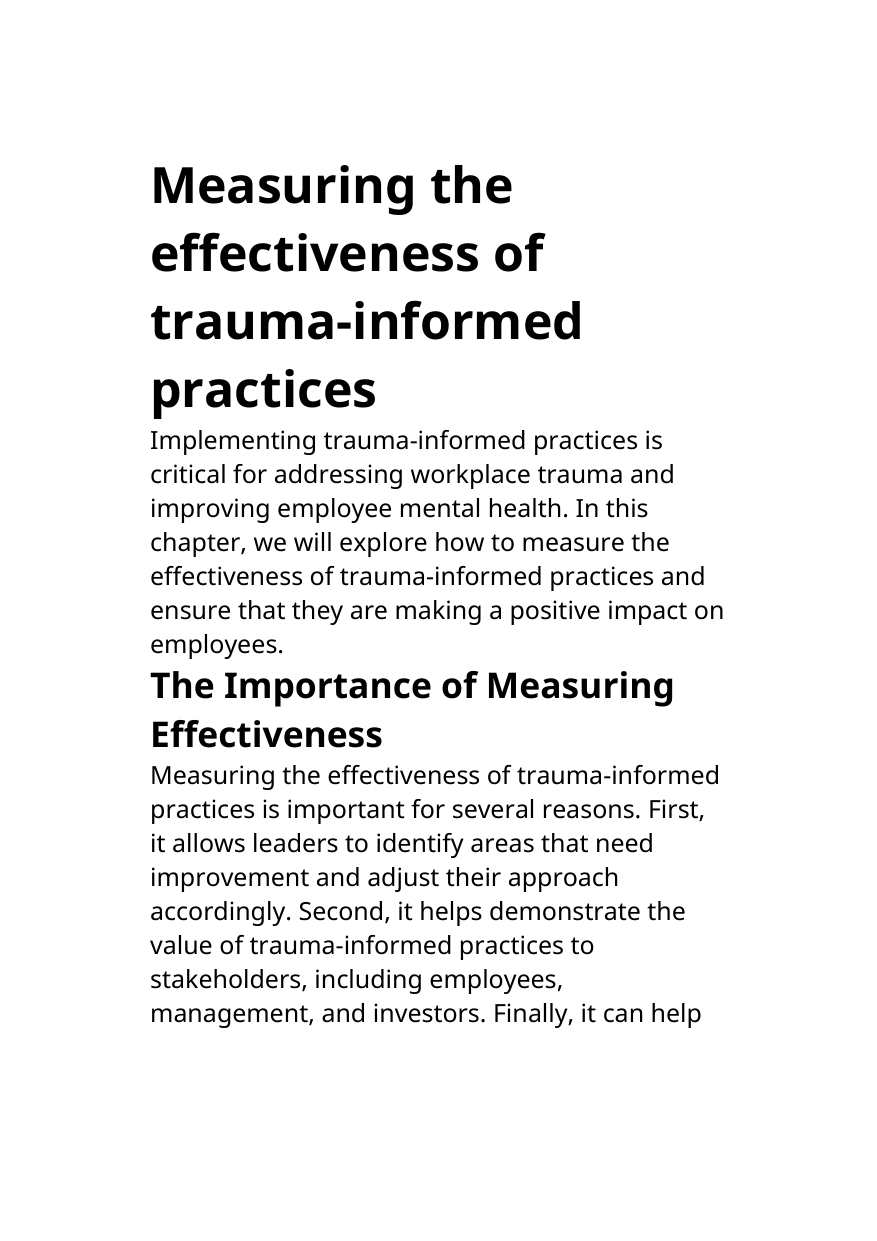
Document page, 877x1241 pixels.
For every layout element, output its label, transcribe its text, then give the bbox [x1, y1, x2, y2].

text Implementing trauma-informed practices is critical for addressing workplace trauma and improving employee mental health. In this chapter, we will explore how to measure the effectiveness of trauma-informed practices and ensure that they are making a positive impact on employees. [150, 422, 727, 661]
subtitle Measuring the effectiveness of trauma-informed practices [150, 150, 727, 422]
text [150, 757, 727, 1030]
subtitle The Importance of Measuring Effectiveness [150, 661, 727, 757]
